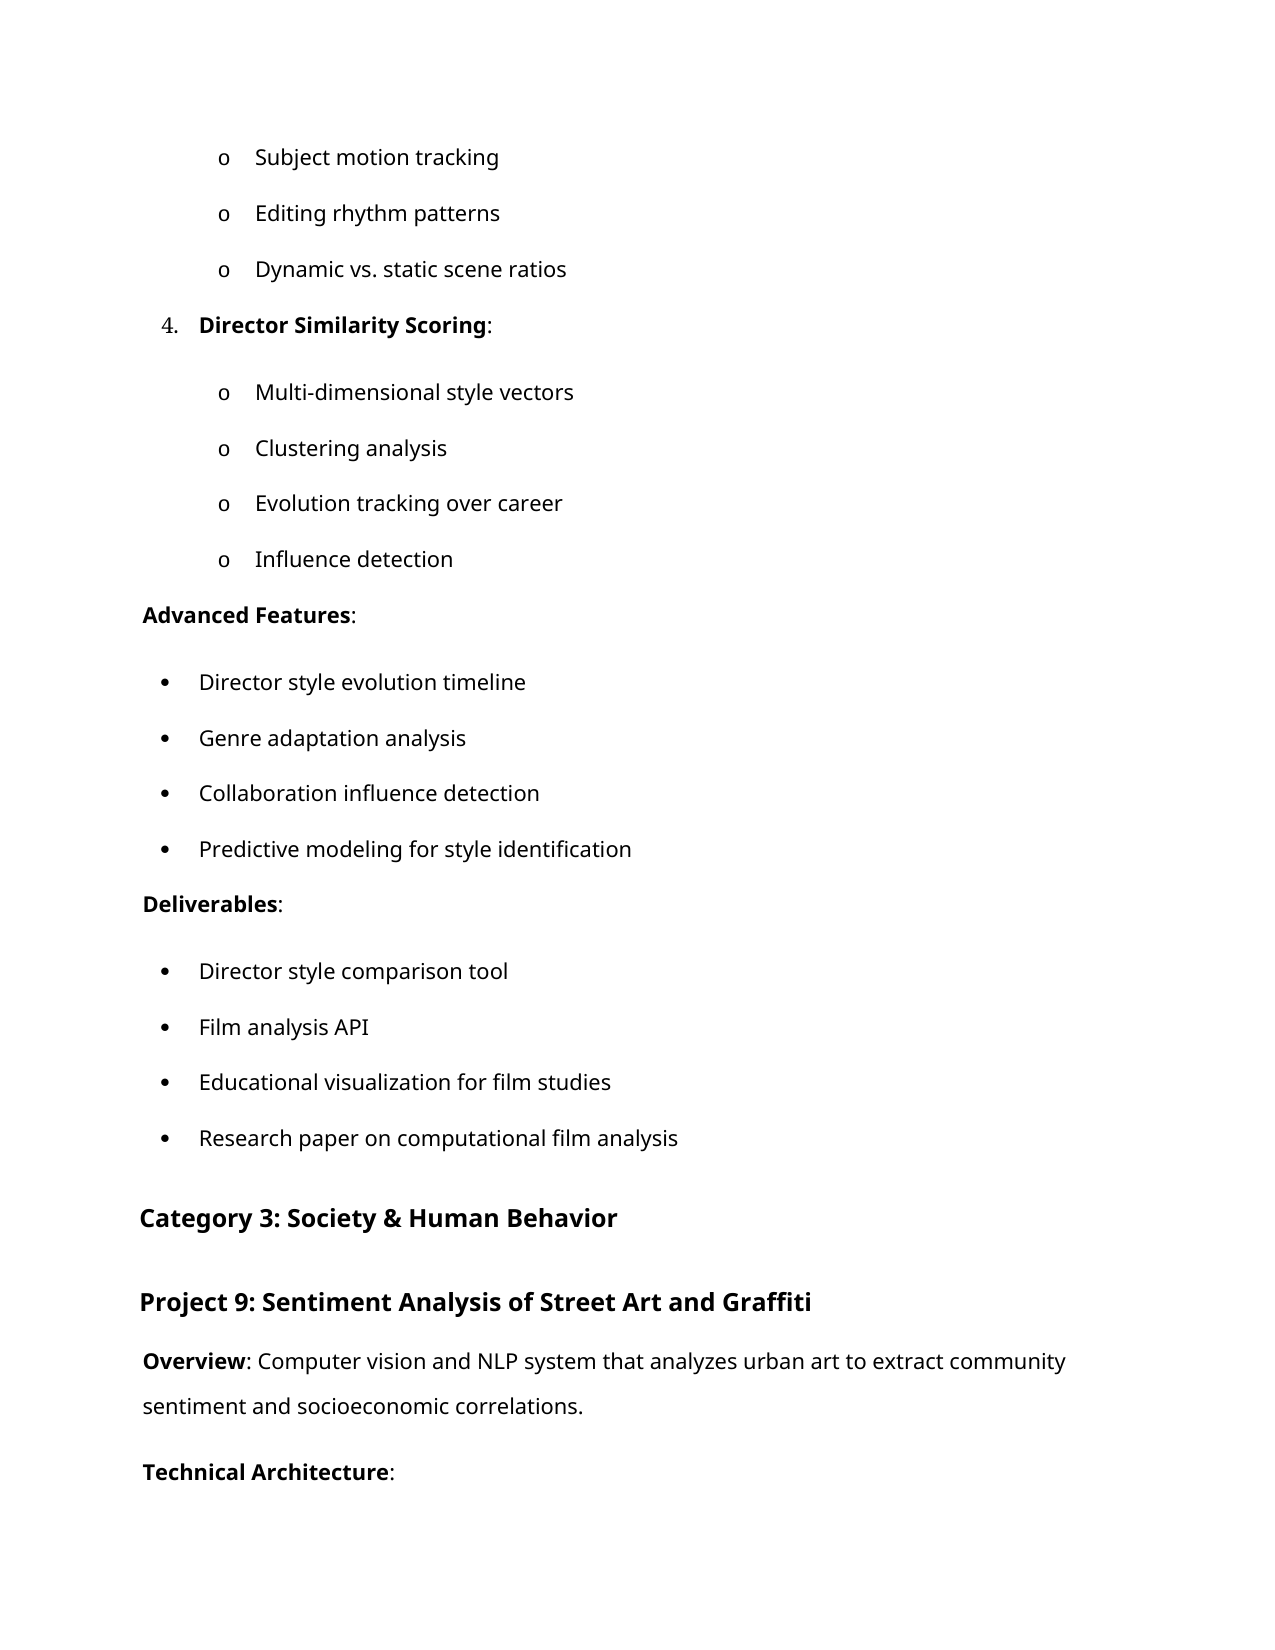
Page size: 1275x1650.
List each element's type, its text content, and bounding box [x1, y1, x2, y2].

list Predictive modeling for style identification [161, 834, 1133, 863]
text Project 9: Sentiment Analysis of Street Art and Graffiti [139, 1284, 1133, 1318]
list Dynamic vs. static scene ratios [217, 254, 1133, 284]
list Influence detection [217, 544, 1133, 574]
list Director style comparison tool [161, 956, 1133, 986]
text Advanced Features: [142, 600, 1133, 630]
list Educational visualization for film studies [161, 1067, 1133, 1097]
list Director style evolution timeline [161, 667, 1133, 697]
text Deliverables: [142, 889, 1133, 919]
list Clustering analysis [217, 432, 1133, 462]
list Film analysis API [161, 1012, 1133, 1041]
list Multi-dimensional style vectors [217, 377, 1133, 407]
list Collaboration influence detection [161, 778, 1133, 808]
list Genre adaptation analysis [161, 722, 1133, 752]
text Category 3: Society & Human Behavior [139, 1200, 1133, 1234]
text Overview: Computer vision and NLP system that analyzes urban art to extract community sentiment and socioeconomic correlations. [142, 1346, 1133, 1421]
text Technical Architecture: [142, 1457, 1133, 1487]
list Editing rhythm patterns [217, 198, 1133, 228]
list Research paper on computational film analysis [161, 1123, 1133, 1153]
list Evolution tracking over career [217, 488, 1133, 518]
list Director Similarity Scoring: [161, 310, 1133, 340]
list Subject motion tracking [217, 142, 1133, 172]
